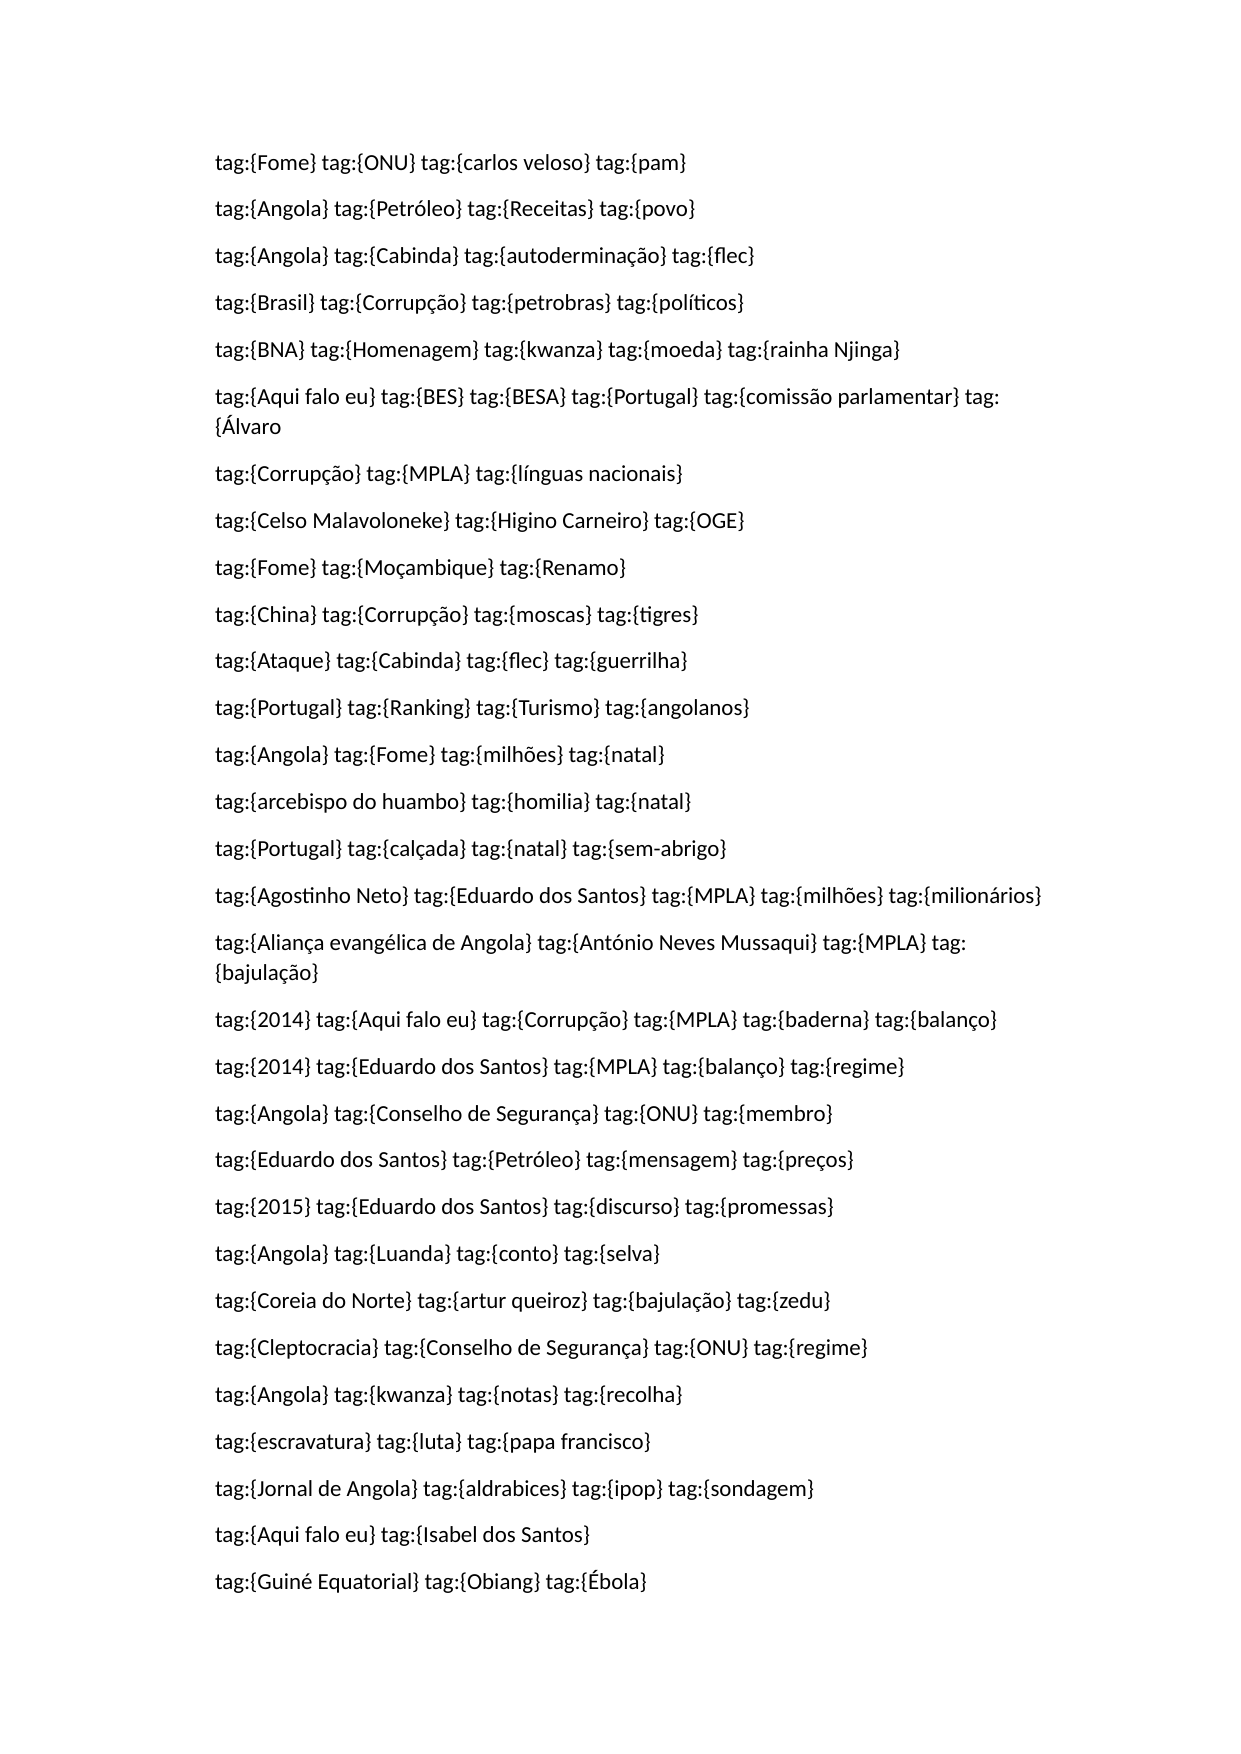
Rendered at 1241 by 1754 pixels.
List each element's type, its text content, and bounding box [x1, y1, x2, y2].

text tag:{Angola} tag:{Conselho de Segurança} tag:{ONU} tag:{membro} [215, 1099, 1063, 1127]
text tag:{Cleptocracia} tag:{Conselho de Segurança} tag:{ONU} tag:{regime} [215, 1333, 1063, 1361]
text tag:{2014} tag:{Eduardo dos Santos} tag:{MPLA} tag:{balanço} tag:{regime} [215, 1052, 1063, 1080]
text tag:{Coreia do Norte} tag:{artur queiroz} tag:{bajulação} tag:{zedu} [215, 1286, 1063, 1314]
text tag:{Angola} tag:{kwanza} tag:{notas} tag:{recolha} [215, 1380, 1063, 1408]
text tag:{Fome} tag:{Moçambique} tag:{Renamo} [215, 553, 1063, 581]
text tag:{Agostinho Neto} tag:{Eduardo dos Santos} tag:{MPLA} tag:{milhões} tag:{milionários} [215, 881, 1063, 909]
text tag:{Celso Malavoloneke} tag:{Higino Carneiro} tag:{OGE} [215, 506, 1063, 534]
text tag:{Aliança evangélica de Angola} tag:{António Neves Mussaqui} tag:{MPLA} tag:{bajulação} [215, 928, 1063, 986]
text tag:{China} tag:{Corrupção} tag:{moscas} tag:{tigres} [215, 600, 1063, 628]
text tag:{Guiné Equatorial} tag:{Obiang} tag:{Ébola} [215, 1567, 1063, 1595]
text tag:{BNA} tag:{Homenagem} tag:{kwanza} tag:{moeda} tag:{rainha Njinga} [215, 335, 1063, 363]
text tag:{Ataque} tag:{Cabinda} tag:{flec} tag:{guerrilha} [215, 647, 1063, 674]
text tag:{Angola} tag:{Cabinda} tag:{autoderminação} tag:{flec} [215, 241, 1063, 269]
text tag:{Aqui falo eu} tag:{Isabel dos Santos} [215, 1521, 1063, 1548]
text tag:{Jornal de Angola} tag:{aldrabices} tag:{ipop} tag:{sondagem} [215, 1474, 1063, 1502]
text tag:{arcebispo do huambo} tag:{homilia} tag:{natal} [215, 787, 1063, 815]
text tag:{Eduardo dos Santos} tag:{Petróleo} tag:{mensagem} tag:{preços} [215, 1146, 1063, 1173]
text tag:{escravatura} tag:{luta} tag:{papa francisco} [215, 1427, 1063, 1455]
text tag:{2014} tag:{Aqui falo eu} tag:{Corrupção} tag:{MPLA} tag:{baderna} tag:{balanço} [215, 1005, 1063, 1033]
text tag:{2015} tag:{Eduardo dos Santos} tag:{discurso} tag:{promessas} [215, 1192, 1063, 1220]
text tag:{Corrupção} tag:{MPLA} tag:{línguas nacionais} [215, 459, 1063, 487]
text tag:{Angola} tag:{Fome} tag:{milhões} tag:{natal} [215, 740, 1063, 768]
text tag:{Fome} tag:{ONU} tag:{carlos veloso} tag:{pam} [215, 148, 1063, 176]
text tag:{Aqui falo eu} tag:{BES} tag:{BESA} tag:{Portugal} tag:{comissão parlamentar} tag:{Álvaro [215, 382, 1063, 440]
text tag:{Portugal} tag:{calçada} tag:{natal} tag:{sem-abrigo} [215, 834, 1063, 862]
text tag:{Angola} tag:{Petróleo} tag:{Receitas} tag:{povo} [215, 194, 1063, 222]
text tag:{Portugal} tag:{Ranking} tag:{Turismo} tag:{angolanos} [215, 693, 1063, 721]
text tag:{Angola} tag:{Luanda} tag:{conto} tag:{selva} [215, 1239, 1063, 1267]
text tag:{Brasil} tag:{Corrupção} tag:{petrobras} tag:{políticos} [215, 288, 1063, 316]
